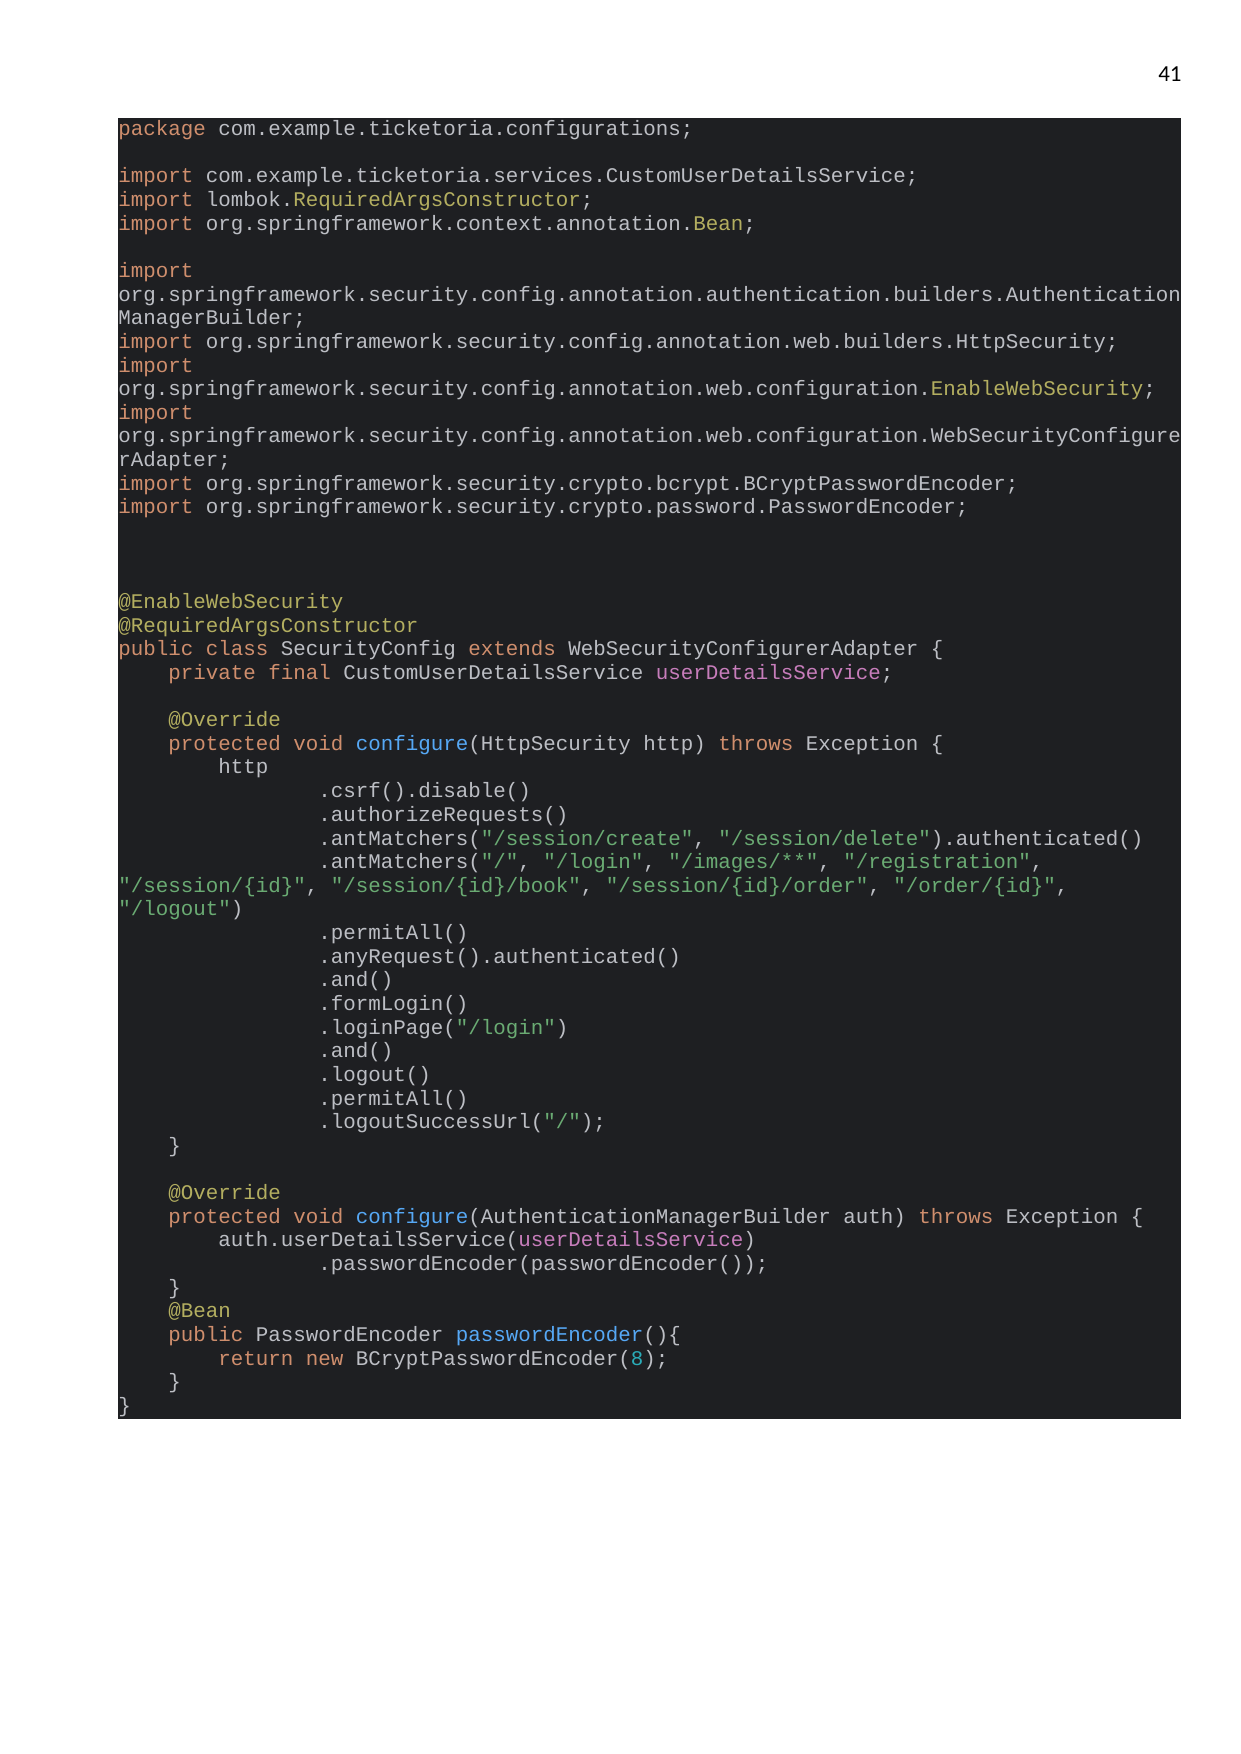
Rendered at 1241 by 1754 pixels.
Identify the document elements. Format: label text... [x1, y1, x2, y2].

text package com.example.ticketoria.configurations; import com.example.ticketoria.services.CustomUserDetailsService; import lombok.RequiredArgsConstructor; import org.springframework.context.annotation.Bean; import org.springframework.security.config.annotation.authentication.builders.AuthenticationManagerBuilder; import org.springframework.security.config.annotation.web.builders.HttpSecurity; import org.springframework.security.config.annotation.web.configuration.EnableWebSecurity; import org.springframework.security.config.annotation.web.configuration.WebSecurityConfigurerAdapter; import org.springframework.security.crypto.bcrypt.BCryptPasswordEncoder; import org.springframework.security.crypto.password.PasswordEncoder; @EnableWebSecurity @RequiredArgsConstructor public class SecurityConfig extends WebSecurityConfigurerAdapter { private final CustomUserDetailsService userDetailsService; @Override protected void configure(HttpSecurity http) throws Exception { http .csrf().disable() .authorizeRequests() .antMatchers("/session/create", "/session/delete").authenticated() .antMatchers("/", "/login", "/images/**", "/registration", "/session/{id}", "/session/{id}/book", "/session/{id}/order", "/order/{id}", "/logout") .permitAll() .anyRequest().authenticated() .and() .formLogin() .loginPage("/login") .and() .logout() .permitAll() .logoutSuccessUrl("/"); } @Override protected void configure(AuthenticationManagerBuilder auth) throws Exception { auth.userDetailsService(userDetailsService) .passwordEncoder(passwordEncoder()); } @Bean public PasswordEncoder passwordEncoder(){ return new BCryptPasswordEncoder(8); } } [118, 118, 1181, 1419]
